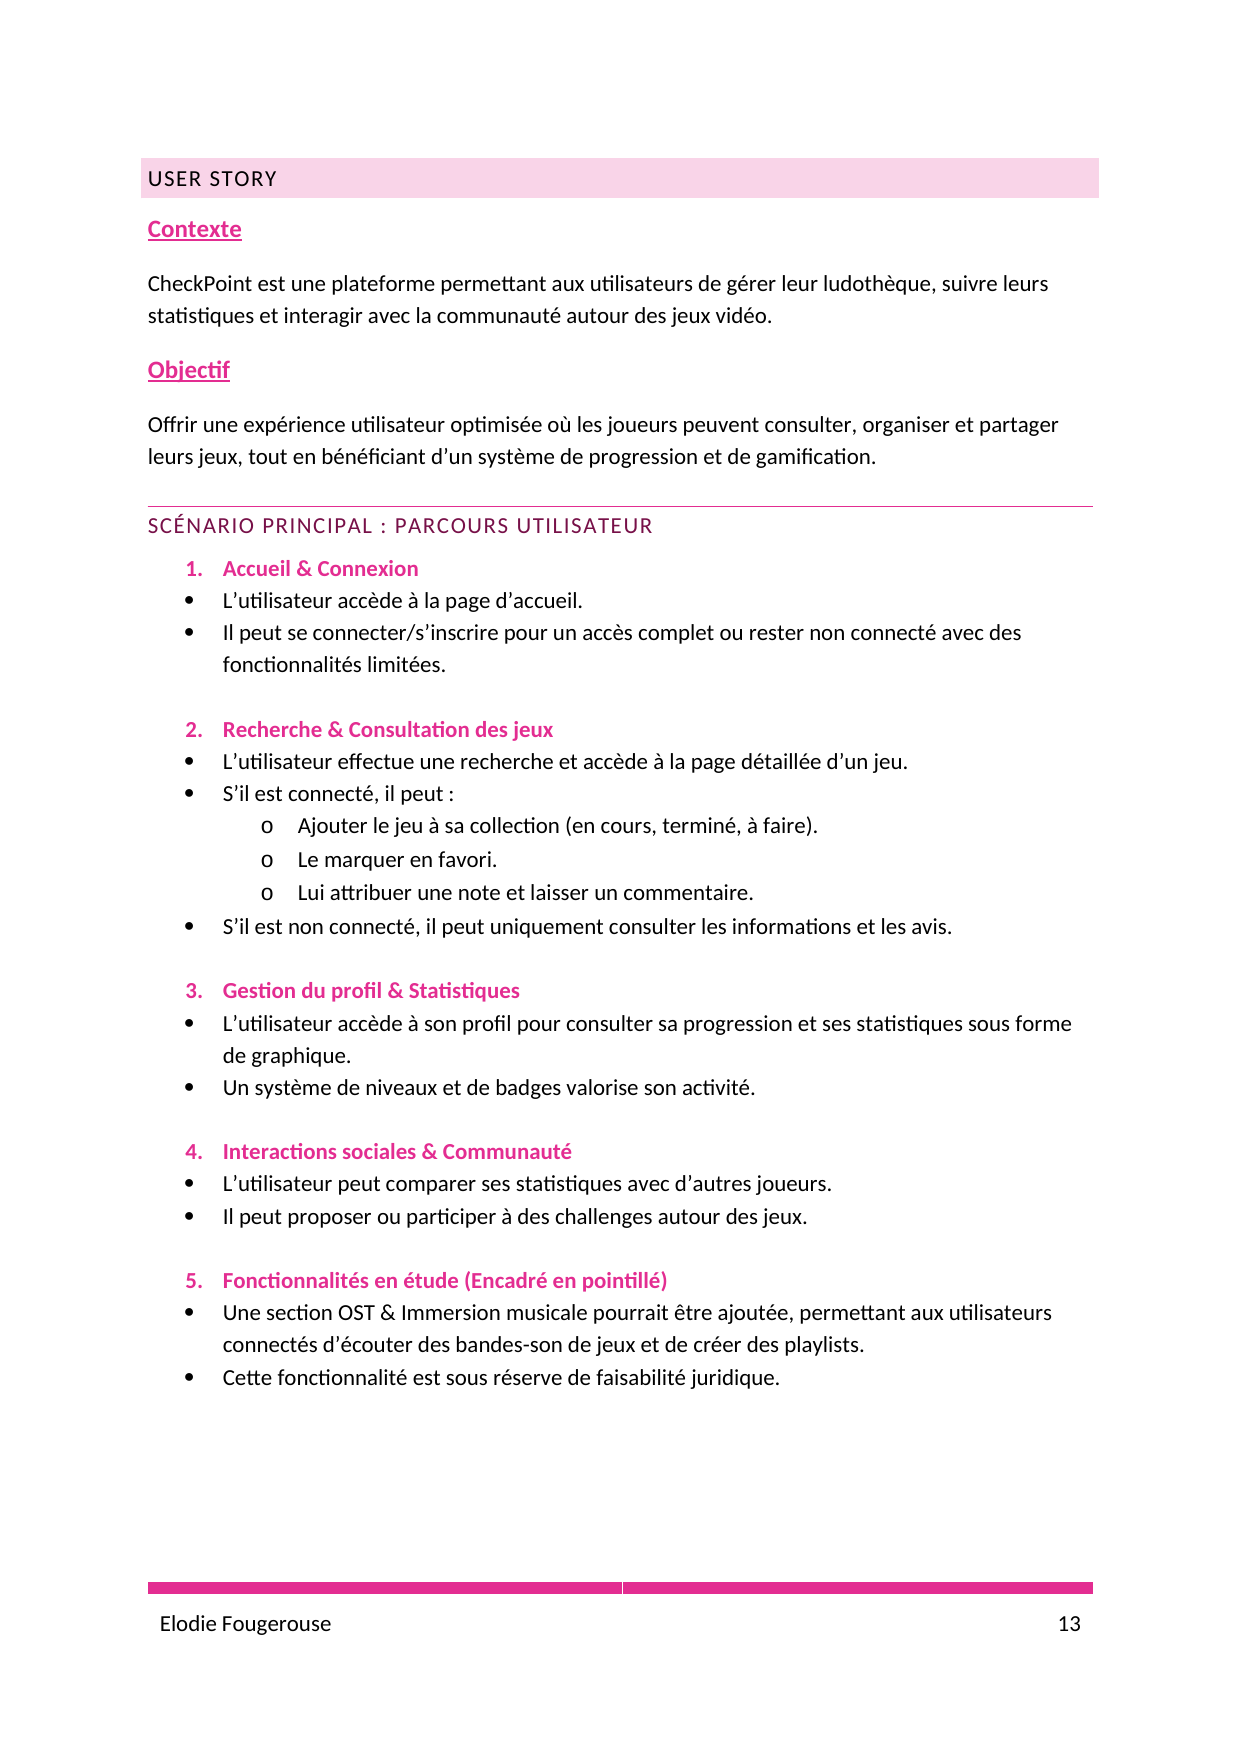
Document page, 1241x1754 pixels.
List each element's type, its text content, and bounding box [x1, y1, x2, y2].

subtitle User Story [148, 164, 1093, 192]
text Objectif [148, 354, 1093, 385]
list Gestion du profil & Statistiques [185, 976, 1093, 1004]
text CheckPoint est une plateforme permettant aux utilisateurs de gérer leur ludothèque, suivre leurs statistiques et interagir avec la communauté autour des jeux vidéo. [148, 269, 1093, 329]
list Recherche & Consultation des jeux [185, 715, 1093, 743]
list S’il est connecté, il peut : [185, 779, 1093, 807]
text Contexte [148, 213, 1093, 244]
list S’il est non connecté, il peut uniquement consulter les informations et les avis. [185, 912, 1093, 940]
list Le marquer en favori. [260, 845, 1093, 874]
list L’utilisateur peut comparer ses statistiques avec d’autres joueurs. [185, 1169, 1093, 1198]
list Lui attribuer une note et laisser un commentaire. [260, 878, 1093, 908]
list Interactions sociales & Communauté [185, 1137, 1093, 1165]
list Il peut se connecter/s’inscrire pour un accès complet ou rester non connecté avec des fonctionnalités limitées. [185, 618, 1093, 678]
list Une section OST & Immersion musicale pourrait être ajoutée, permettant aux utilisateurs connectés d’écouter des bandes-son de jeux et de créer des playlists. [185, 1298, 1093, 1358]
text Offrir une expérience utilisateur optimisée où les joueurs peuvent consulter, organiser et partager leurs jeux, tout en bénéficiant d’un système de progression et de gamification. [148, 410, 1093, 470]
list Un système de niveaux et de badges valorise son activité. [185, 1073, 1093, 1101]
list L’utilisateur accède à son profil pour consulter sa progression et ses statistiques sous forme de graphique. [185, 1009, 1093, 1069]
list L’utilisateur accède à la page d’accueil. [185, 586, 1093, 614]
list Ajouter le jeu à sa collection (en cours, terminé, à faire). [260, 811, 1093, 841]
list Cette fonctionnalité est sous réserve de faisabilité juridique. [185, 1363, 1093, 1391]
subtitle Scénario principal : Parcours utilisateur [148, 507, 1093, 539]
list Fonctionnalités en étude (Encadré en pointillé) [185, 1266, 1093, 1294]
list Accueil & Connexion [185, 554, 1093, 582]
list Il peut proposer ou participer à des challenges autour des jeux. [185, 1202, 1093, 1230]
list L’utilisateur effectue une recherche et accède à la page détaillée d’un jeu. [185, 747, 1093, 775]
